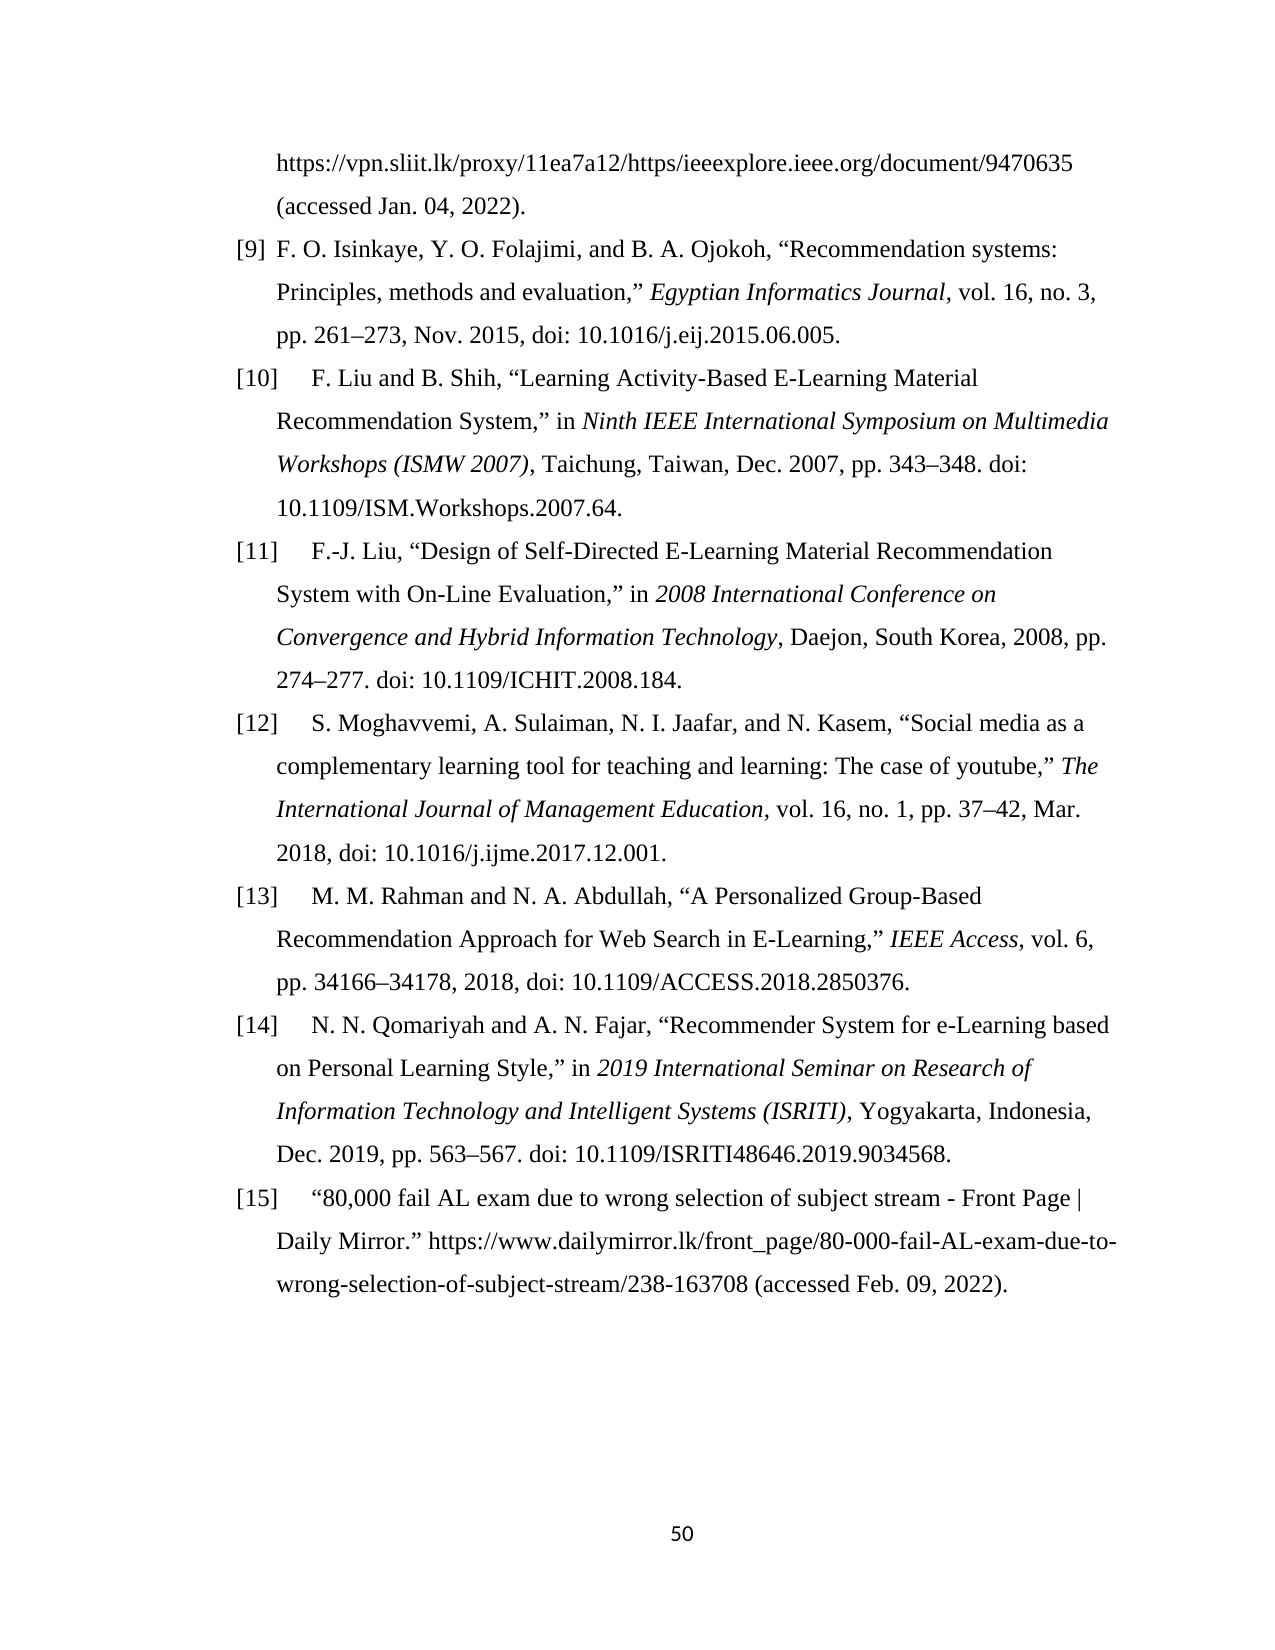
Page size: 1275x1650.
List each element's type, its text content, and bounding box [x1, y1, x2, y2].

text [236, 148, 1127, 219]
text [10] F. Liu and B. Shih, “Learning Activity-Based E-Learning Material Recommendation System,” in Ninth IEEE International Symposium on Multimedia Workshops (ISMW 2007), Taichung, Taiwan, Dec. 2007, pp. 343–348. doi: 10.1109/ISM.Workshops.2007.64. [236, 363, 1127, 521]
text [14] N. N. Qomariyah and A. N. Fajar, “Recommender System for e-Learning based on Personal Learning Style,” in 2019 International Seminar on Research of Information Technology and Intelligent Systems (ISRITI), Yogyakarta, Indonesia, Dec. 2019, pp. 563–567. doi: 10.1109/ISRITI48646.2019.9034568. [236, 1010, 1127, 1168]
text [13] M. M. Rahman and N. A. Abdullah, “A Personalized Group-Based Recommendation Approach for Web Search in E-Learning,” IEEE Access, vol. 6, pp. 34166–34178, 2018, doi: 10.1109/ACCESS.2018.2850376. [236, 881, 1127, 996]
text [12] S. Moghavvemi, A. Sulaiman, N. I. Jaafar, and N. Kasem, “Social media as a complementary learning tool for teaching and learning: The case of youtube,” The International Journal of Management Education, vol. 16, no. 1, pp. 37–42, Mar. 2018, doi: 10.1016/j.ijme.2017.12.001. [236, 708, 1127, 866]
text [11] F.-J. Liu, “Design of Self-Directed E-Learning Material Recommendation System with On-Line Evaluation,” in 2008 International Conference on Convergence and Hybrid Information Technology, Daejon, South Korea, 2008, pp. 274–277. doi: 10.1109/ICHIT.2008.184. [236, 536, 1127, 694]
text [15] “80,000 fail AL exam due to wrong selection of subject stream - Front Page | Daily Mirror.” https://www.dailymirror.lk/front_page/80-000-fail-AL-exam-due-to-wrong-selection-of-subject-stream/238-163708 (accessed Feb. 09, 2022). [236, 1183, 1127, 1298]
text [9] F. O. Isinkaye, Y. O. Folajimi, and B. A. Ojokoh, “Recommendation systems: Principles, methods and evaluation,” Egyptian Informatics Journal, vol. 16, no. 3, pp. 261–273, Nov. 2015, doi: 10.1016/j.eij.2015.06.005. [236, 234, 1127, 349]
